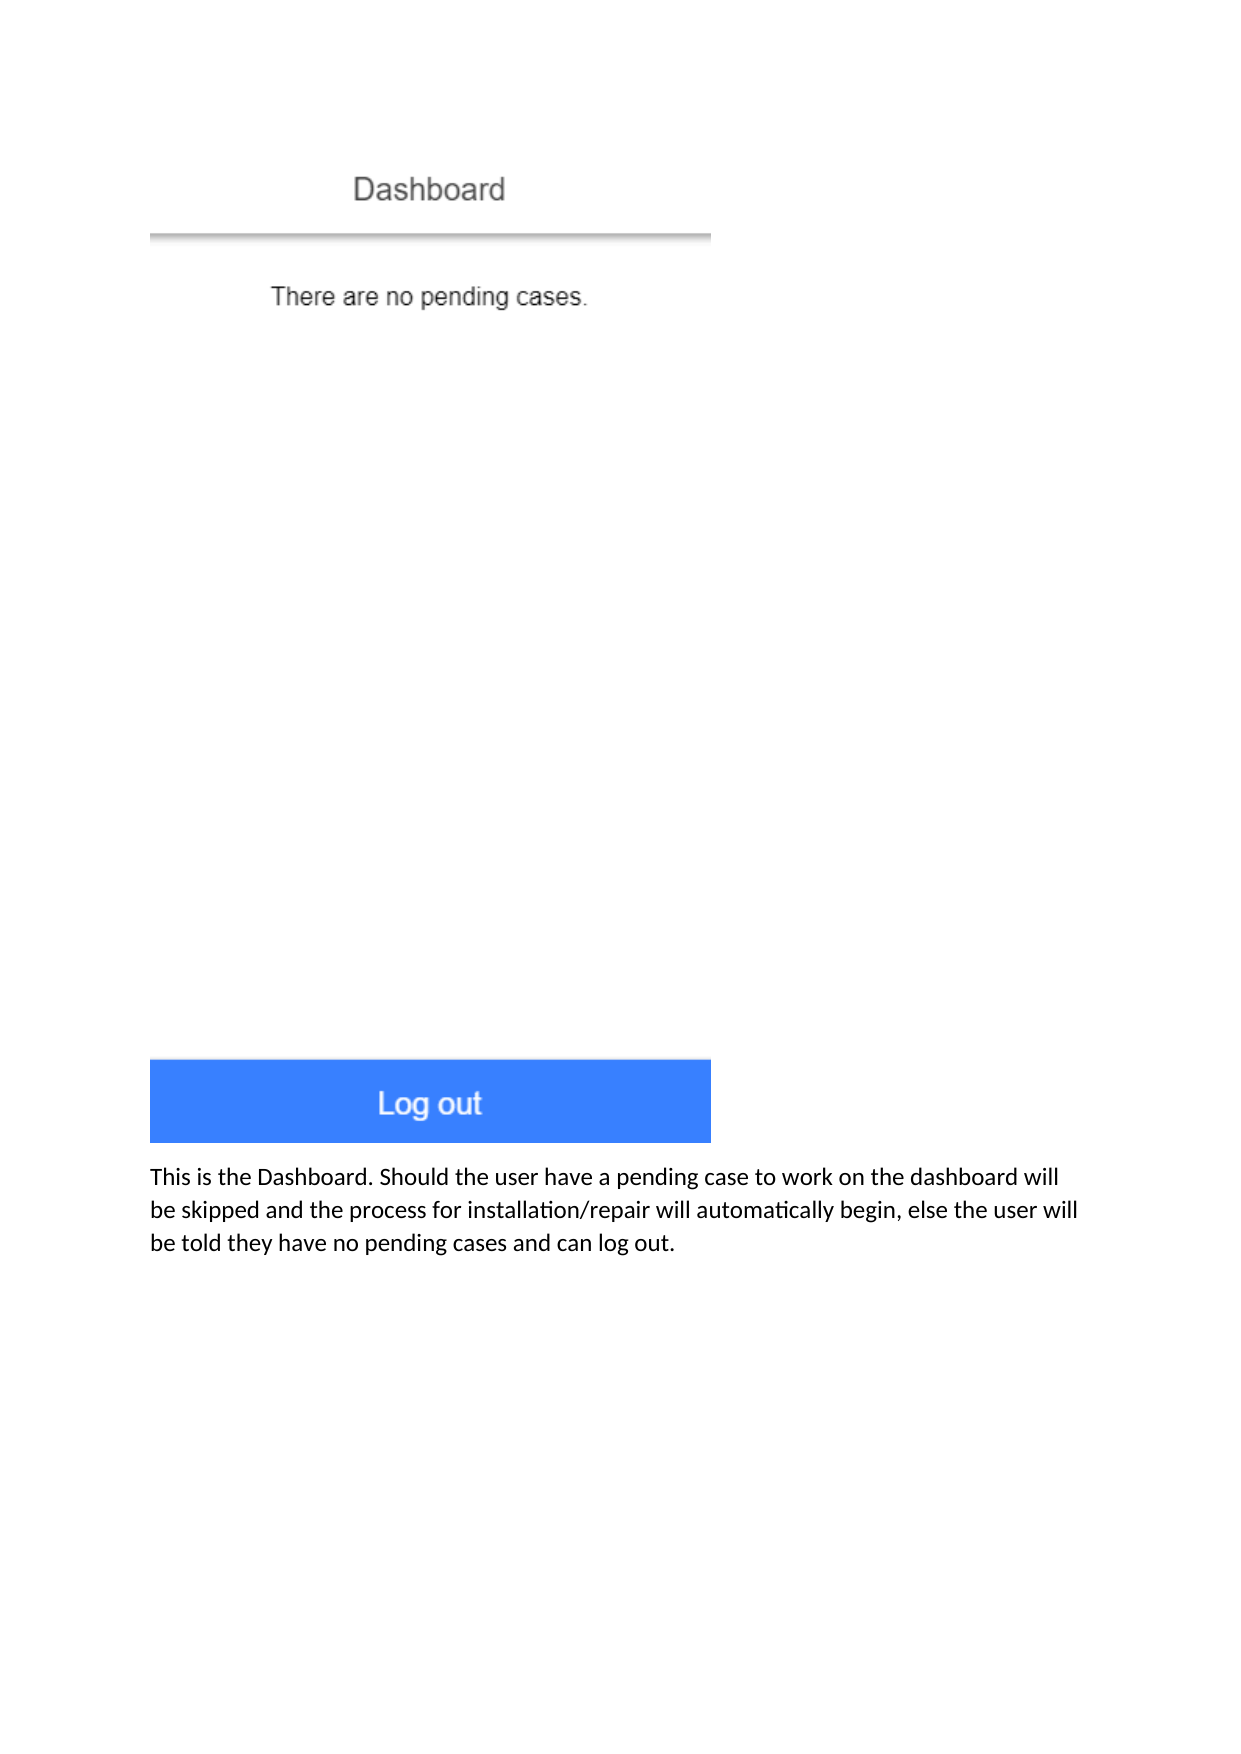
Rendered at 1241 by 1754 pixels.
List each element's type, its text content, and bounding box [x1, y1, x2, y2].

text This is the Dashboard. Should the user have a pending case to work on the dashboard will be skipped and the process for installation/repair will automatically begin, else the user will be told they have no pending cases and can log out. [150, 1161, 1090, 1257]
picture [150, 150, 711, 1143]
